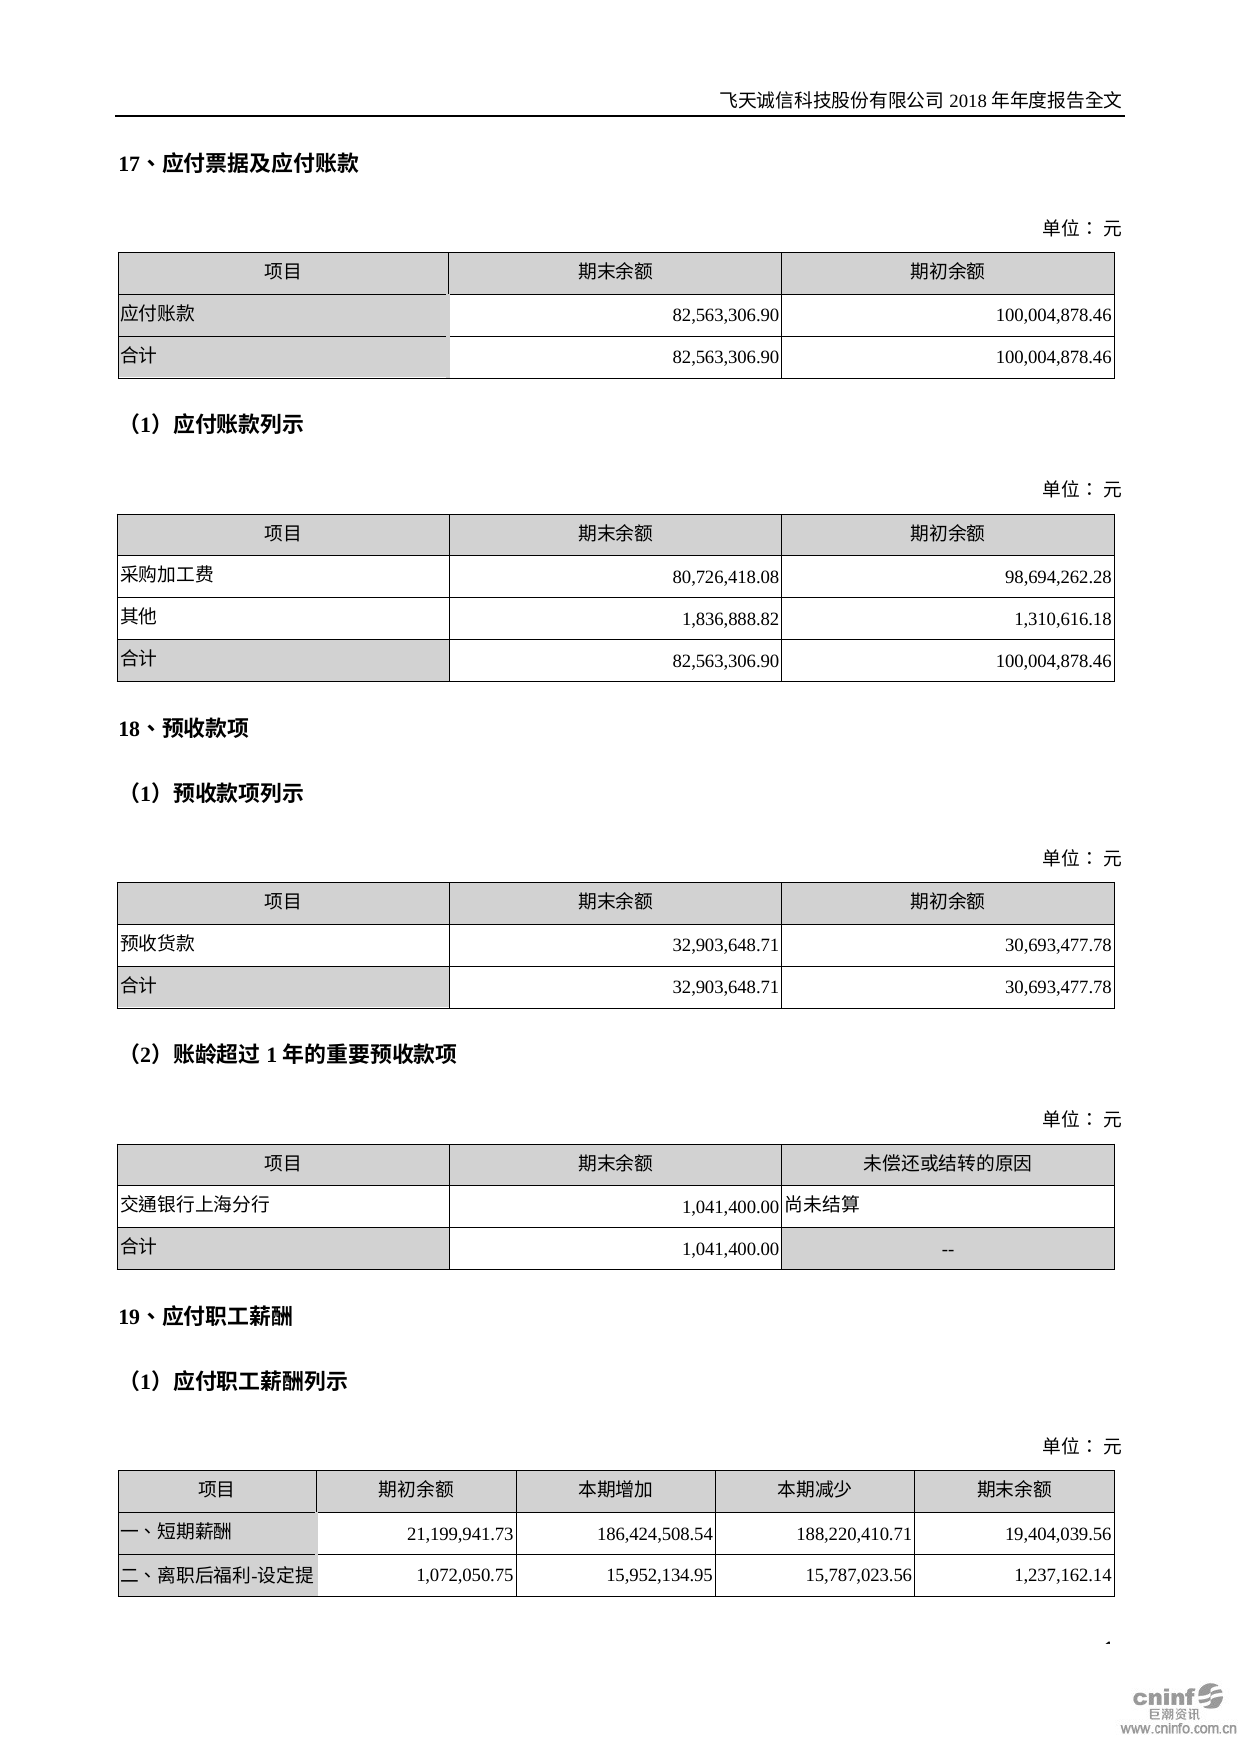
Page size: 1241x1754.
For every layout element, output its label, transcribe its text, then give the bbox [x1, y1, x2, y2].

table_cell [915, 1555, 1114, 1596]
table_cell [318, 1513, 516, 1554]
subtitle （1）预收款项列示 [118, 778, 1156, 807]
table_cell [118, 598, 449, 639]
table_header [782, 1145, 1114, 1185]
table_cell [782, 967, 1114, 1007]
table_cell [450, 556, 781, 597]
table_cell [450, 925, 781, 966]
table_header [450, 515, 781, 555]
subtitle 19、应付职工薪酬 [118, 1301, 1156, 1331]
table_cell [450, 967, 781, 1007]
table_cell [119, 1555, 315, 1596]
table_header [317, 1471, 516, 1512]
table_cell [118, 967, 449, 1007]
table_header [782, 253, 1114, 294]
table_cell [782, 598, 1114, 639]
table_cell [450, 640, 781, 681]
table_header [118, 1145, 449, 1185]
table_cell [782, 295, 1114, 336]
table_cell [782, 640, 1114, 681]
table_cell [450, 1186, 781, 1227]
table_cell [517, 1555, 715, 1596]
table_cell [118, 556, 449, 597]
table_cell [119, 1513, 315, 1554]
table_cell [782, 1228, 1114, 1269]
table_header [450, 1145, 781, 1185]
text 单位： 元 [102, 1107, 1122, 1132]
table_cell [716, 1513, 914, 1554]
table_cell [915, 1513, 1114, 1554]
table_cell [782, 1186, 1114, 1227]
subtitle （1）应付账款列示 [118, 409, 1156, 439]
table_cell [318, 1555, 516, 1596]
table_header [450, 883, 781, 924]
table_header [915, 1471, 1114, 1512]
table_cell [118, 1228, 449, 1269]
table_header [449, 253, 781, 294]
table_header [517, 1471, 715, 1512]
subtitle （2）账龄超过 1 年的重要预收款项 [118, 1039, 1156, 1069]
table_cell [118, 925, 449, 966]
subtitle 17、应付票据及应付账款 [118, 148, 1156, 177]
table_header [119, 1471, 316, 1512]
subtitle （1）应付职工薪酬列示 [118, 1366, 1156, 1396]
subtitle 18、预收款项 [118, 713, 1156, 743]
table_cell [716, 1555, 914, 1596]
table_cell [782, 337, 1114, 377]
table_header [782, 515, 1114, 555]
text 单位： 元 [102, 215, 1122, 241]
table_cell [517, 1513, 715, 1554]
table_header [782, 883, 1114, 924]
text 单位： 元 [102, 477, 1122, 502]
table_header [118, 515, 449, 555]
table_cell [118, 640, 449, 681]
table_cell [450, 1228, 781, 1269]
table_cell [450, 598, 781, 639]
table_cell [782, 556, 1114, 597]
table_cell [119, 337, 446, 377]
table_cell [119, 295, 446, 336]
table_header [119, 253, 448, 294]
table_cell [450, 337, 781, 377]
text 单位： 元 [102, 1433, 1122, 1458]
text 单位： 元 [102, 845, 1122, 871]
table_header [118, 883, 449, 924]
picture [1115, 1680, 1240, 1737]
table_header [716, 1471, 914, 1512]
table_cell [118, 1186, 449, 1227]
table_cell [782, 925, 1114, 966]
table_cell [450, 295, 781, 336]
